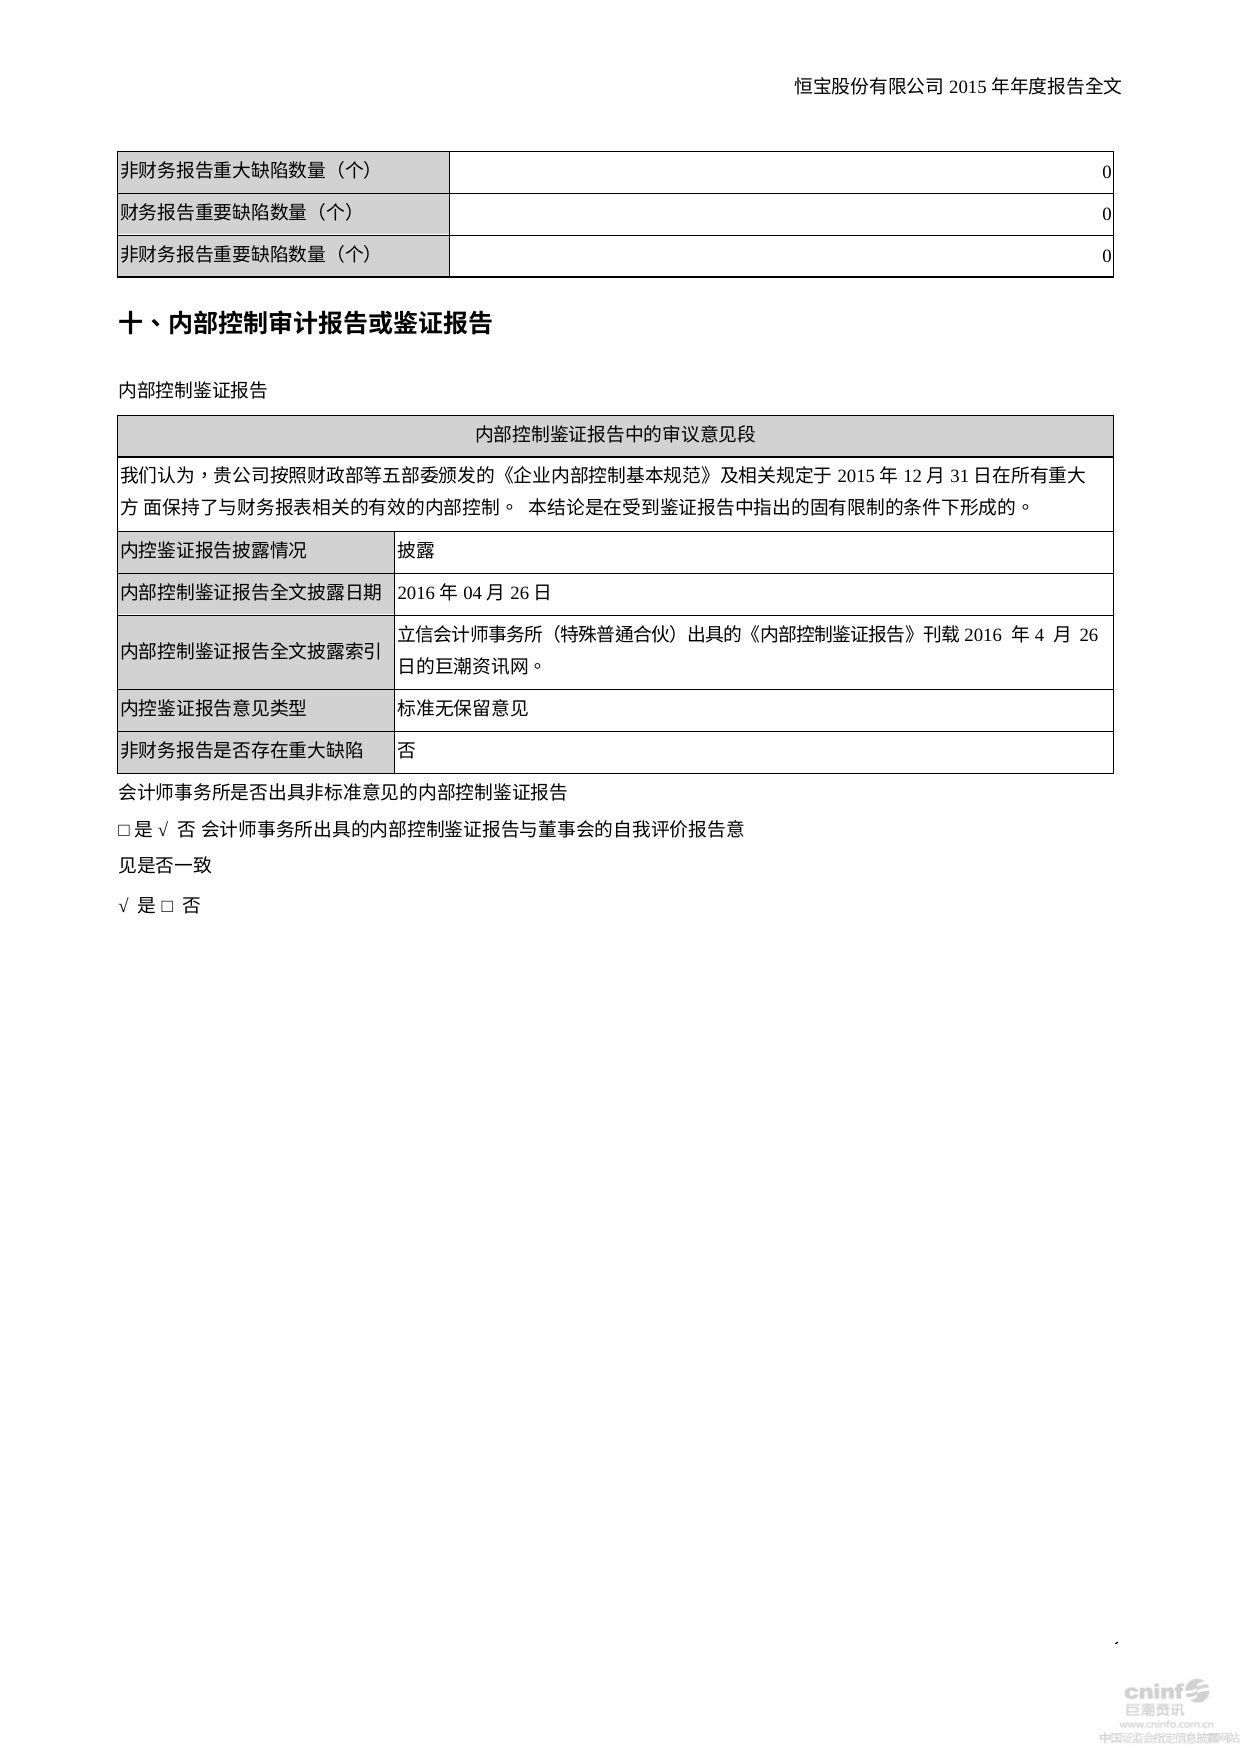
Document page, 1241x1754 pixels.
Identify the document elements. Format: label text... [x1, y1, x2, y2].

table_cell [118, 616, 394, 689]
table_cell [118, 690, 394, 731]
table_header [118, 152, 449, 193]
text 内部控制鉴证报告 [118, 377, 1240, 403]
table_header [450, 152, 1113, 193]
text √ 是 □ 否 [118, 892, 1240, 918]
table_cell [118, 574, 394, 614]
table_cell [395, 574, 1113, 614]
subtitle 十、内部控制审计报告或鉴证报告 [118, 306, 1240, 340]
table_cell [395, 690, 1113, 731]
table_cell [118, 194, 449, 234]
text □ 是 √ 否 会计师事务所出具的内部控制鉴证报告与董事会的自我评价报告意见是否一致 [118, 817, 758, 878]
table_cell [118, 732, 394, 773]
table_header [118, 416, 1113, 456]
picture [1099, 1673, 1241, 1754]
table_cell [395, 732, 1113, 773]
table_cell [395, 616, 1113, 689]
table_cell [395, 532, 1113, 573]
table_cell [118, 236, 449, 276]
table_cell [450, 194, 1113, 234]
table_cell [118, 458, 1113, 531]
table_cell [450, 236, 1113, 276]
text 会计师事务所是否出具非标准意见的内部控制鉴证报告 [118, 779, 1240, 804]
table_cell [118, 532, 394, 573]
